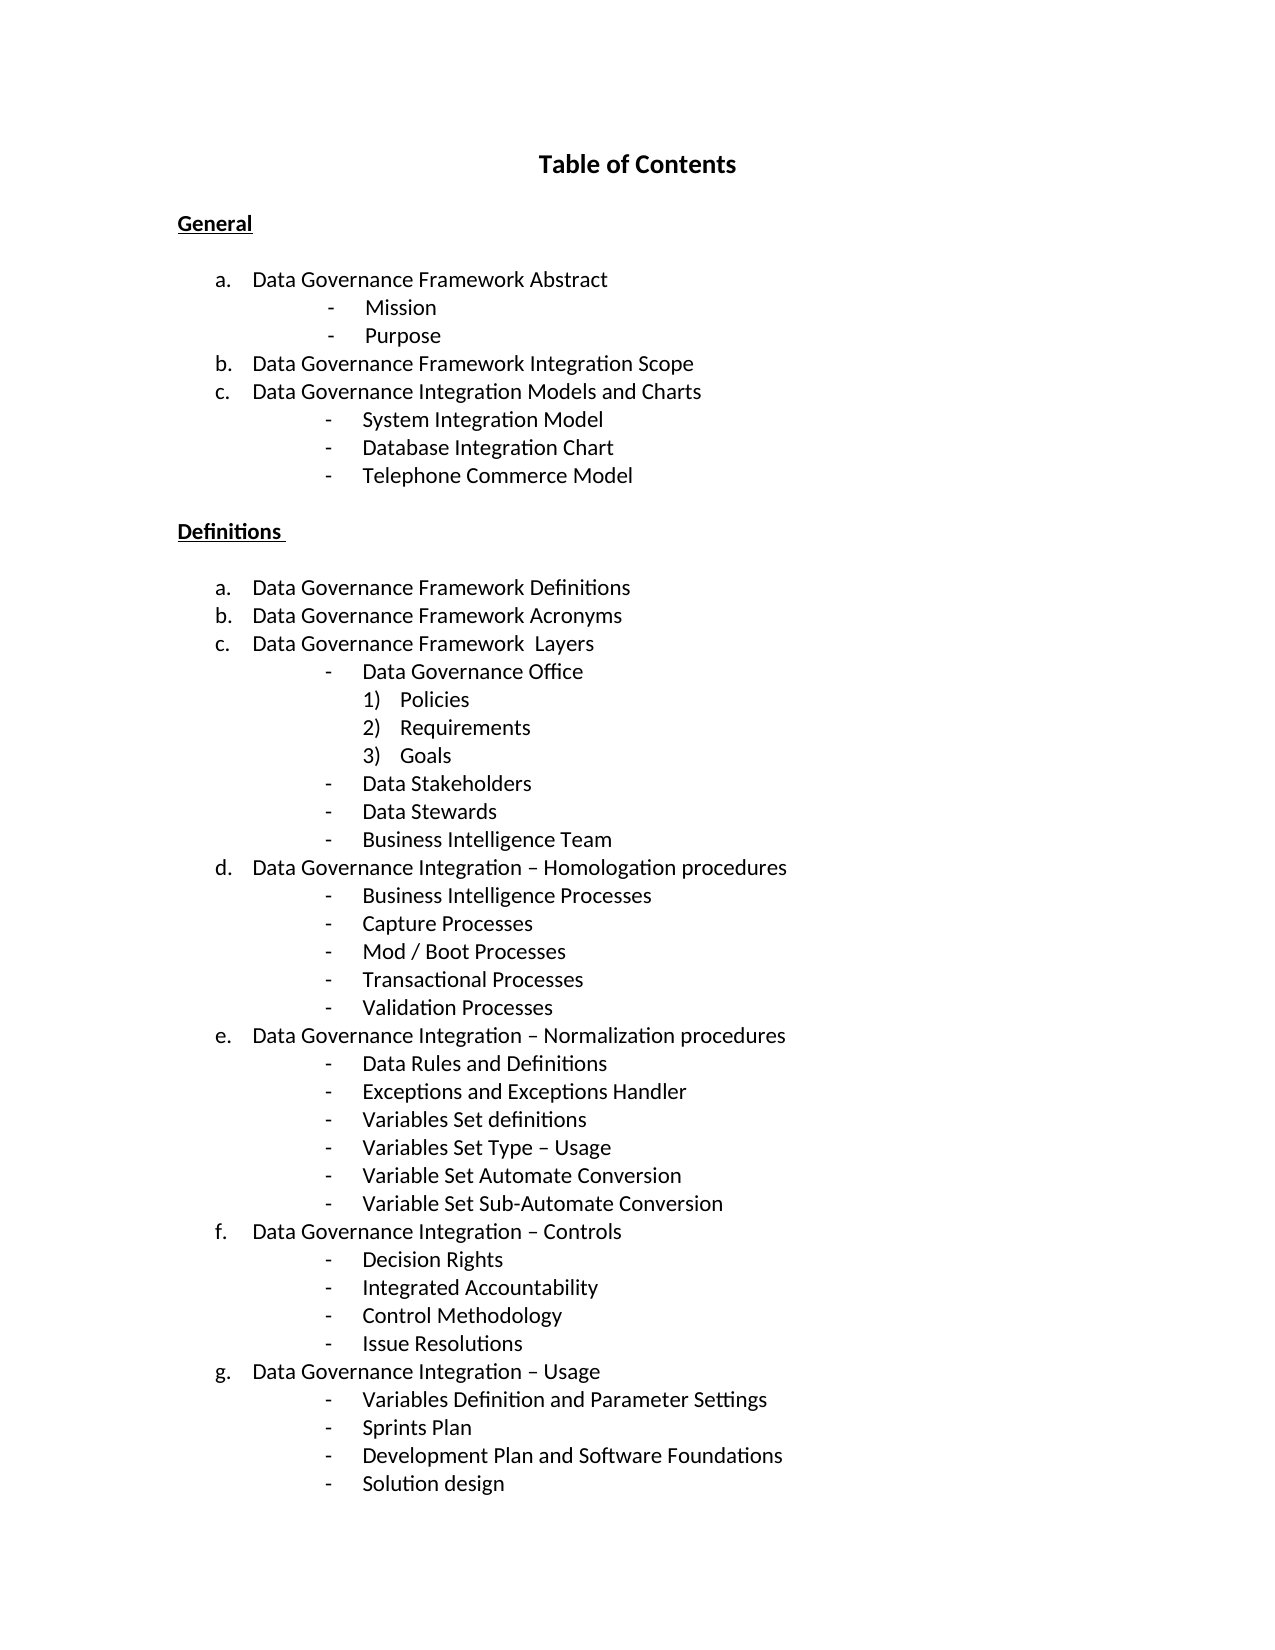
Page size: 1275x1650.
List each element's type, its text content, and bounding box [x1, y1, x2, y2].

list Variables Set definitions [325, 1105, 1098, 1133]
list Business Intelligence Processes [325, 881, 1098, 909]
list Purpose [327, 321, 1098, 349]
list Goals [362, 741, 1098, 769]
list Integrated Accountability [325, 1273, 1098, 1301]
list Data Governance Framework Integration Scope [215, 349, 1098, 377]
list Data Governance Office [325, 657, 1098, 685]
list Variable Set Sub-Automate Conversion [325, 1189, 1098, 1217]
list Development Plan and Software Foundations [325, 1442, 1098, 1469]
list Sprints Plan [325, 1413, 1098, 1442]
list Validation Processes [325, 993, 1098, 1021]
list System Integration Model [325, 405, 1098, 433]
list Policies [362, 685, 1098, 713]
list Exceptions and Exceptions Handler [325, 1077, 1098, 1105]
list Capture Processes [325, 909, 1098, 937]
text Definitions [177, 517, 1098, 545]
text Table of Contents [177, 148, 1098, 181]
list Decision Rights [325, 1245, 1098, 1273]
list Database Integration Chart [325, 433, 1098, 461]
list Control Methodology [325, 1301, 1098, 1329]
list Data Governance Integration – Homologation procedures [215, 853, 1098, 881]
list Data Stewards [325, 797, 1098, 825]
list Data Governance Integration – Controls [215, 1217, 1098, 1245]
list Data Rules and Definitions [325, 1049, 1098, 1077]
list Variable Set Automate Conversion [325, 1161, 1098, 1189]
list Data Governance Framework Acronyms [215, 601, 1098, 629]
list Solution design [325, 1469, 1098, 1498]
list Data Stakeholders [325, 769, 1098, 797]
list Data Governance Framework Definitions [215, 573, 1098, 601]
list Telephone Commerce Model [325, 461, 1098, 489]
list Variables Definition and Parameter Settings [325, 1386, 1098, 1413]
list Issue Resolutions [325, 1329, 1098, 1357]
list Mod / Boot Processes [325, 937, 1098, 965]
list Transactional Processes [325, 965, 1098, 993]
list Requirements [362, 713, 1098, 741]
list Data Governance Framework Layers [215, 629, 1098, 657]
text General [177, 209, 1098, 237]
list Data Governance Integration – Usage [215, 1357, 1098, 1386]
list Business Intelligence Team [325, 825, 1098, 853]
list Variables Set Type – Usage [325, 1133, 1098, 1161]
list Data Governance Integration – Normalization procedures [215, 1021, 1098, 1049]
list Data Governance Framework Abstract [215, 265, 1098, 293]
list Mission [327, 293, 1098, 321]
list Data Governance Integration Models and Charts [215, 377, 1098, 405]
